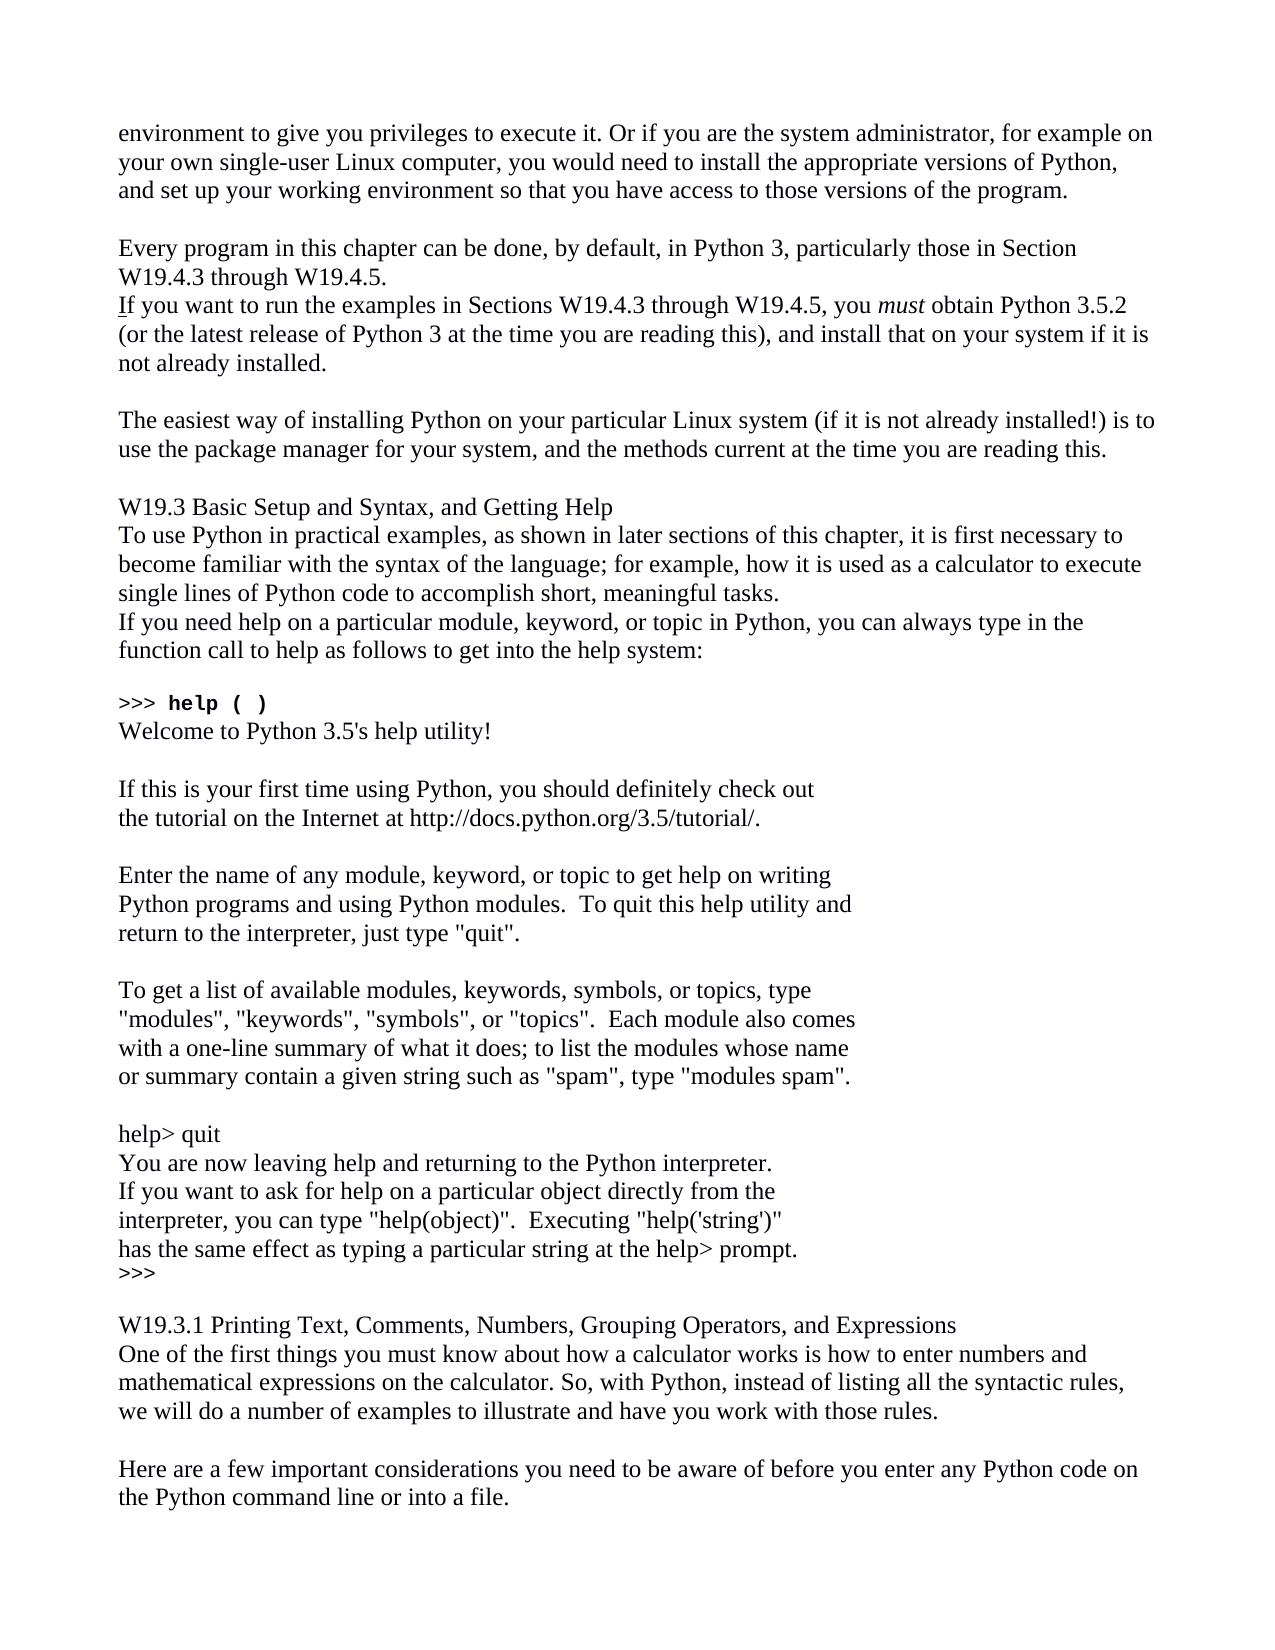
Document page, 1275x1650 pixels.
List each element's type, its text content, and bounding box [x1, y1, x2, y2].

text If you need help on a particular module, keyword, or topic in Python, you can always type in the function call to help as follows to get into the help system: [118, 607, 1157, 664]
text >>> help ( ) [118, 693, 1157, 716]
text If you want to run the examples in Sections W19.4.3 through W19.4.5, you must obtain Python 3.5.2 (or the latest release of Python 3 at the time you are reading this), and install that on your system if it is not already installed. [118, 291, 1157, 377]
text The easiest way of installing Python on your particular Linux system (if it is not already installed!) is to use the package manager for your system, and the methods current at the time you are reading this. [118, 406, 1157, 463]
text Welcome to Python 3.5's help utility! [118, 716, 1157, 745]
text W19.3.1 Printing Text, Comments, Numbers, Grouping Operators, and Expressions [118, 1310, 1157, 1339]
text help> quit [118, 1119, 1157, 1148]
text Enter the name of any module, keyword, or topic to get help on writing [118, 860, 1157, 889]
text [118, 118, 1157, 204]
text Every program in this chapter can be done, by default, in Python 3, particularly those in Section W19.4.3 through W19.4.5. [118, 233, 1157, 291]
text "modules", "keywords", "symbols", or "topics". Each module also comes [118, 1004, 1157, 1033]
text If you want to ask for help on a particular object directly from the [118, 1176, 1157, 1205]
text W19.3 Basic Setup and Syntax, and Getting Help [118, 492, 1157, 521]
text Python programs and using Python modules. To quit this help utility and [118, 889, 1157, 918]
text interpreter, you can type "help(object)". Executing "help('string')" [118, 1205, 1157, 1234]
text If this is your first time using Python, you should definitely check out [118, 774, 1157, 803]
text >>> [118, 1263, 1157, 1286]
text the tutorial on the Internet at http://docs.python.org/3.5/tutorial/. [118, 803, 1157, 831]
text has the same effect as typing a particular string at the help> prompt. [118, 1234, 1157, 1263]
text Here are a few important considerations you need to be aware of before you enter any Python code on the Python command line or into a file. [118, 1454, 1157, 1511]
text or summary contain a given string such as "spam", type "modules spam". [118, 1061, 1157, 1090]
text To get a list of available modules, keywords, symbols, or topics, type [118, 975, 1157, 1004]
text with a one-line summary of what it does; to list the modules whose name [118, 1033, 1157, 1061]
text You are now leaving help and returning to the Python interpreter. [118, 1148, 1157, 1176]
text return to the interpreter, just type "quit". [118, 918, 1157, 946]
text One of the first things you must know about how a calculator works is how to enter numbers and mathematical expressions on the calculator. So, with Python, instead of listing all the syntactic rules, we will do a number of examples to illustrate and have you work with those rules. [118, 1339, 1157, 1425]
text To use Python in practical examples, as shown in later sections of this chapter, it is first necessary to become familiar with the syntax of the language; for example, how it is used as a calculator to execute single lines of Python code to accomplish short, meaningful tasks. [118, 521, 1157, 607]
